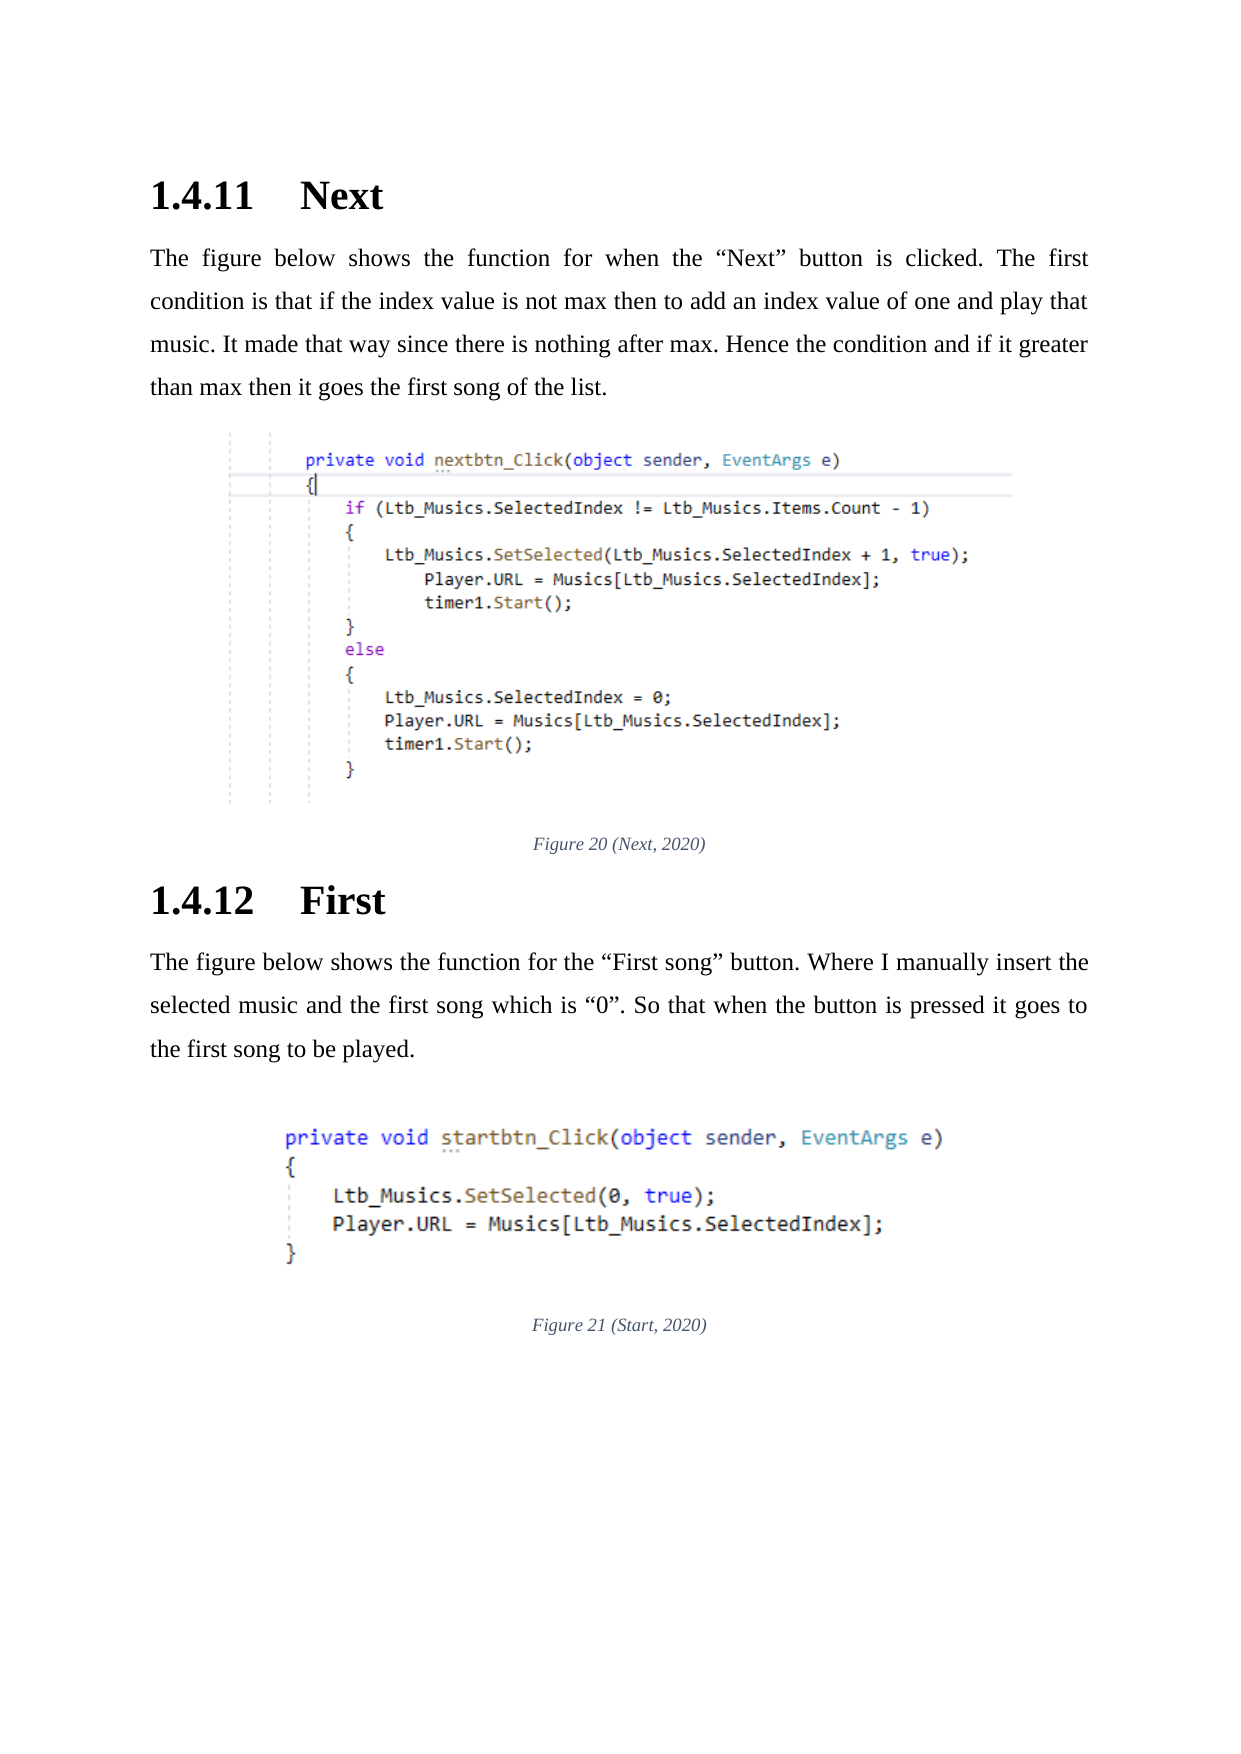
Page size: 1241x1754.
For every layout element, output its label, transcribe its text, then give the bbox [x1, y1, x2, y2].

subtitle First [150, 876, 1090, 923]
text The figure below shows the function for the “First song” button. Where I manually insert the selected music and the first song which is “0”. So that when the button is pressed it goes to the first song to be played. [150, 947, 1090, 1062]
subtitle Next [150, 171, 1090, 219]
text The figure below shows the function for when the “Next” button is clicked. The first condition is that if the index value is not max then to add an index value of one and play that music. It made that way since there is nothing after max. Hence the condition and if it greater than max then it goes the first song of the list. [150, 243, 1090, 401]
picture [248, 1093, 992, 1283]
picture [227, 431, 1013, 803]
